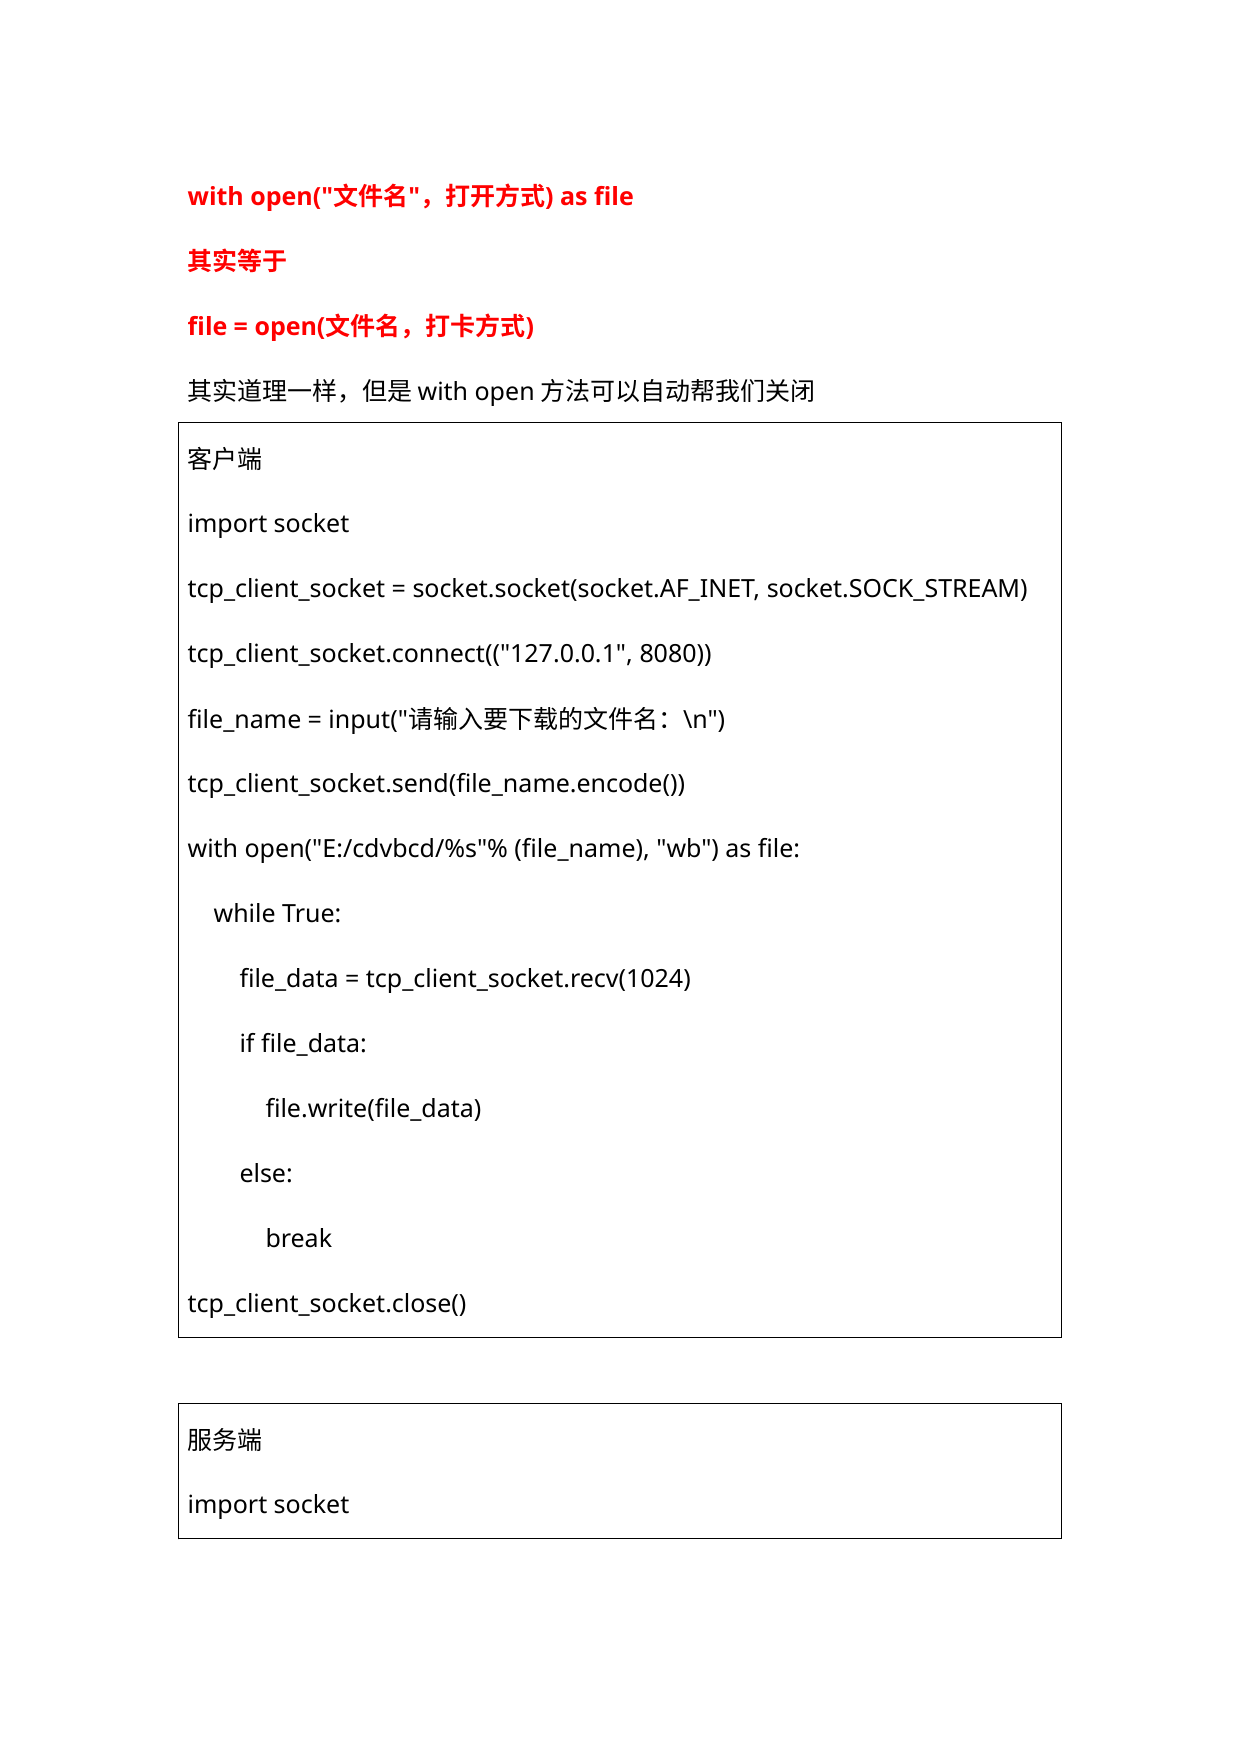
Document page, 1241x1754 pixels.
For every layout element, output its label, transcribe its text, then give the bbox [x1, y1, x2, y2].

text tcp_client_socket = socket.socket(socket.AF_INET, socket.SOCK_STREAM) [187, 555, 1053, 620]
text import socket [179, 1468, 1061, 1538]
text 其实道理一样，但是with open方法可以自动帮我们关闭 [187, 357, 1053, 422]
text 其实等于 [187, 227, 1053, 292]
text else: [187, 1140, 1053, 1205]
text while True: [187, 880, 1053, 945]
text if file_data: [187, 1010, 1053, 1075]
text tcp_client_socket.send(file_name.encode()) [187, 750, 1053, 815]
text tcp_client_socket.close() [179, 1267, 1061, 1337]
text file = open(文件名，打卡方式) [187, 292, 1053, 357]
text 客户端 [179, 423, 1061, 490]
text with open("E:/cdvbcd/%s"% (file_name), "wb") as file: [187, 815, 1053, 880]
text file.write(file_data) [187, 1075, 1053, 1140]
text 服务端 [179, 1404, 1061, 1468]
text import socket [187, 490, 1053, 555]
text file_name = input("请输入要下载的文件名：\n") [187, 685, 1053, 750]
text tcp_client_socket.connect(("127.0.0.1", 8080)) [187, 620, 1053, 685]
text with open("文件名"，打开方式) as file [187, 162, 1053, 227]
text file_data = tcp_client_socket.recv(1024) [187, 945, 1053, 1010]
text break [187, 1205, 1053, 1267]
